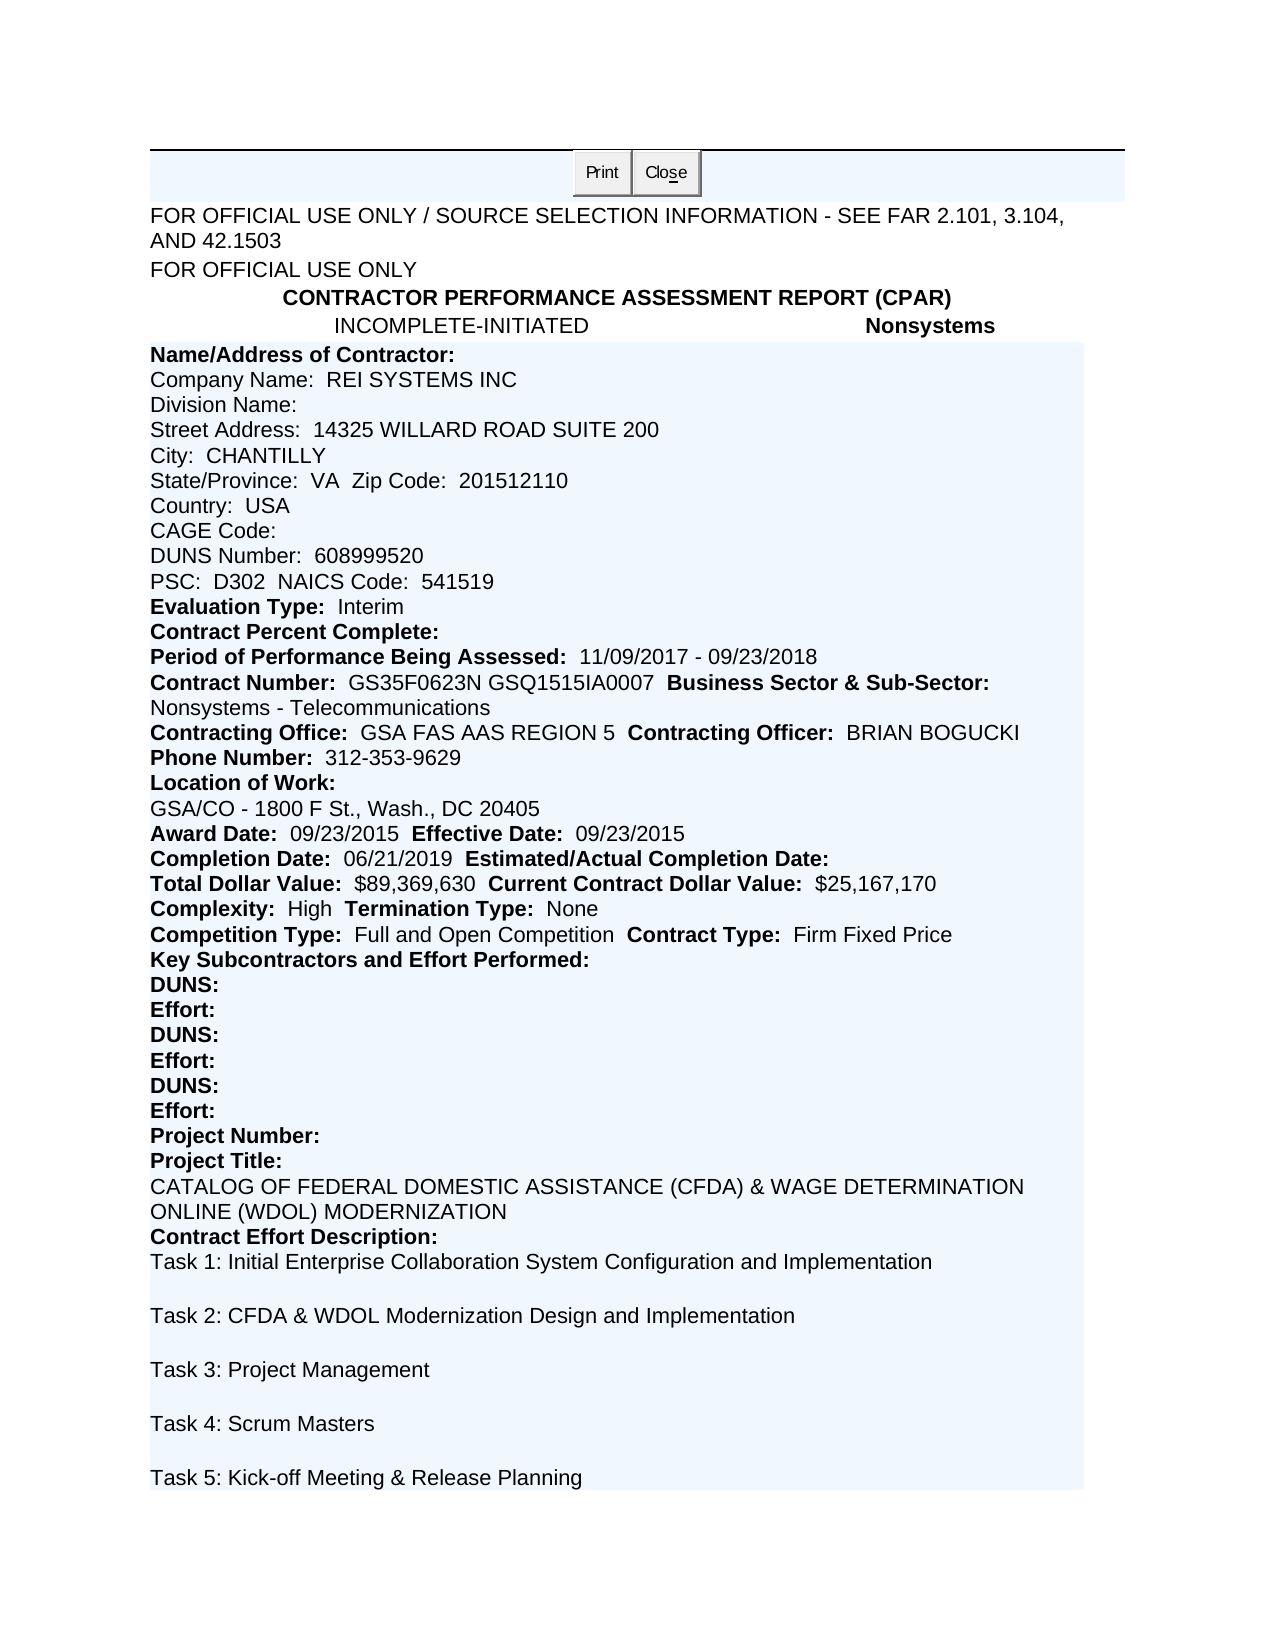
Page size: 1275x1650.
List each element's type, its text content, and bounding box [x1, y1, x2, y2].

table_cell CONTRACTOR PERFORMANCE ASSESSMENT REPORT (CPAR) [149, 284, 1086, 312]
table_cell Nonsystems [774, 312, 1086, 340]
table_cell FOR OFFICIAL USE ONLY [149, 255, 1086, 283]
table_header FOR OFFICIAL USE ONLY / SOURCE SELECTION INFORMATION - SEE FAR 2.101, 3.104, AND 42.1503 [149, 202, 1086, 255]
table_cell INCOMPLETE-INITIATED [149, 312, 774, 340]
